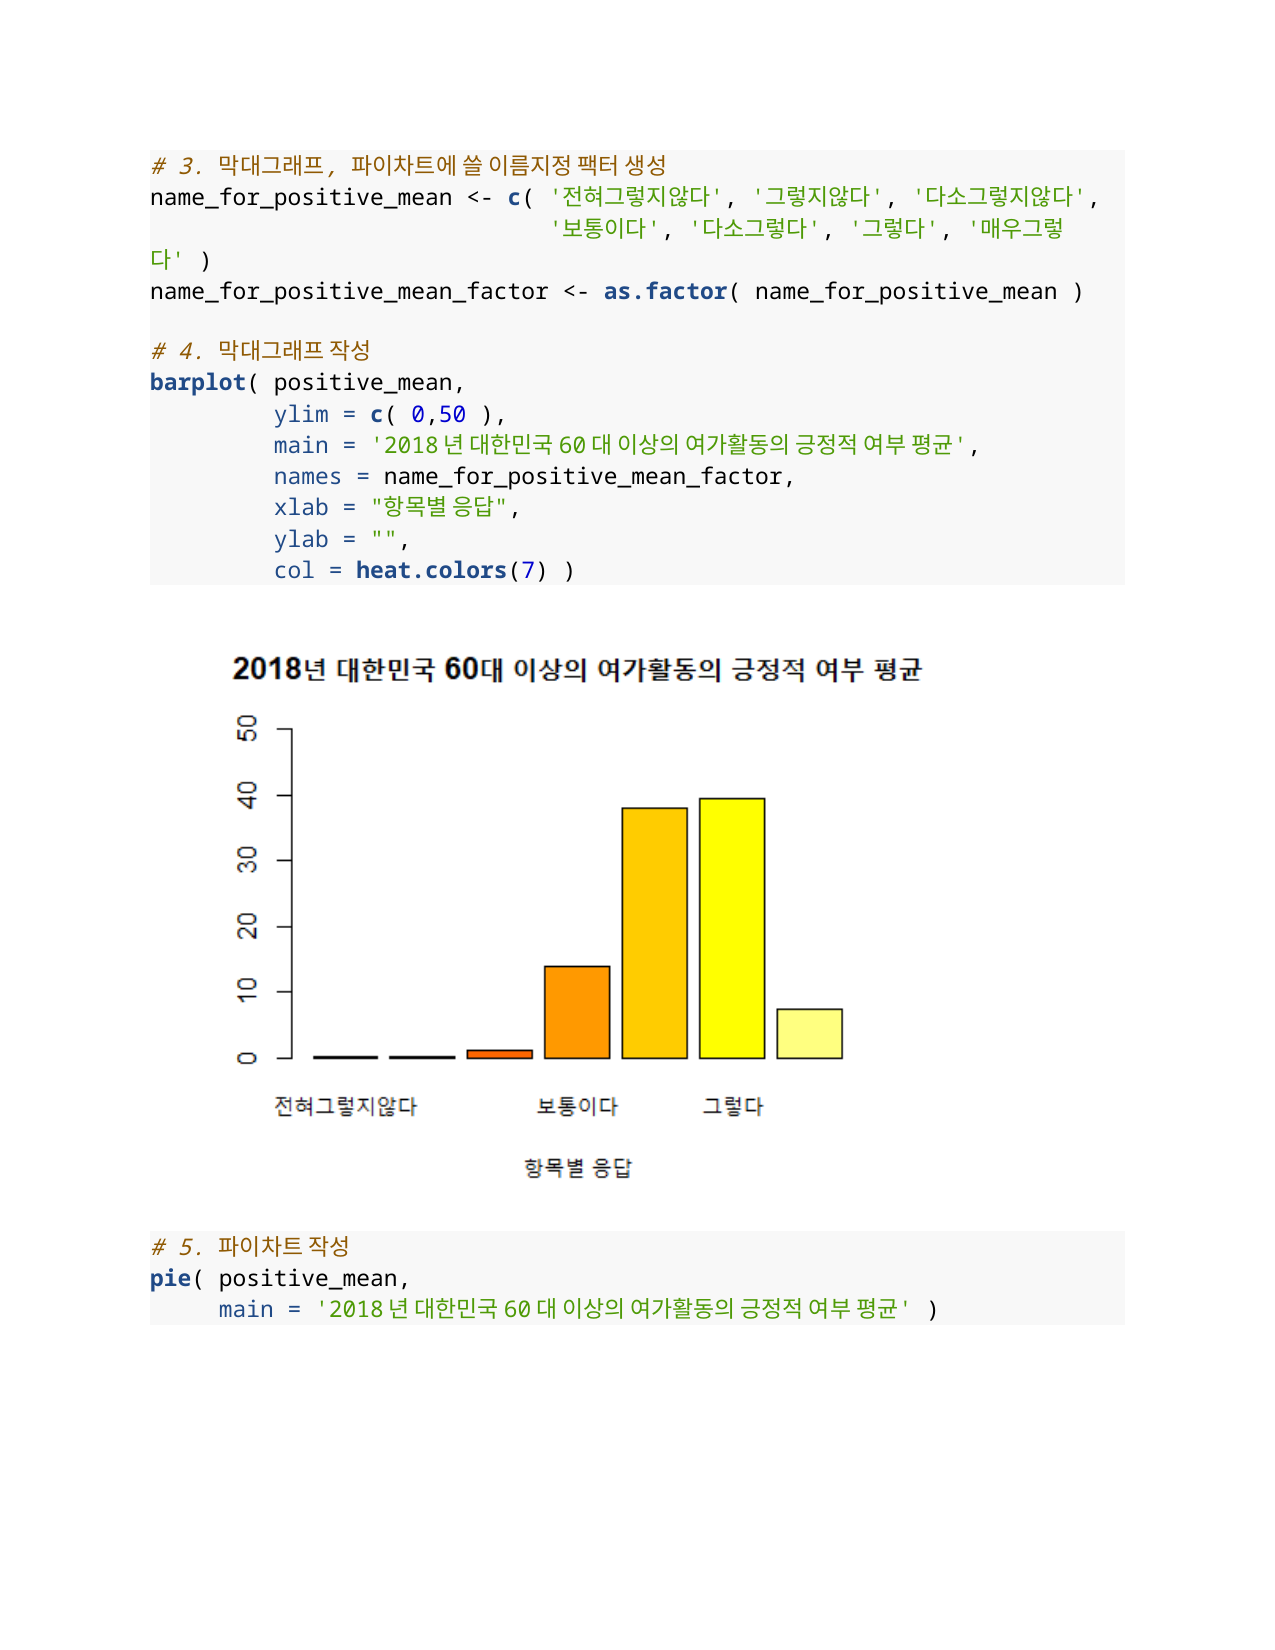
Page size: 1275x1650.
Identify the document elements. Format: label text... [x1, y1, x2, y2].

text # 5. 파이차트 작성 pie( positive_mean, main = '2018년 대한민국 60대 이상의 여가활동의 긍정적 여부 평균' ) [150, 1231, 1125, 1325]
picture [168, 605, 927, 1213]
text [150, 150, 1125, 585]
